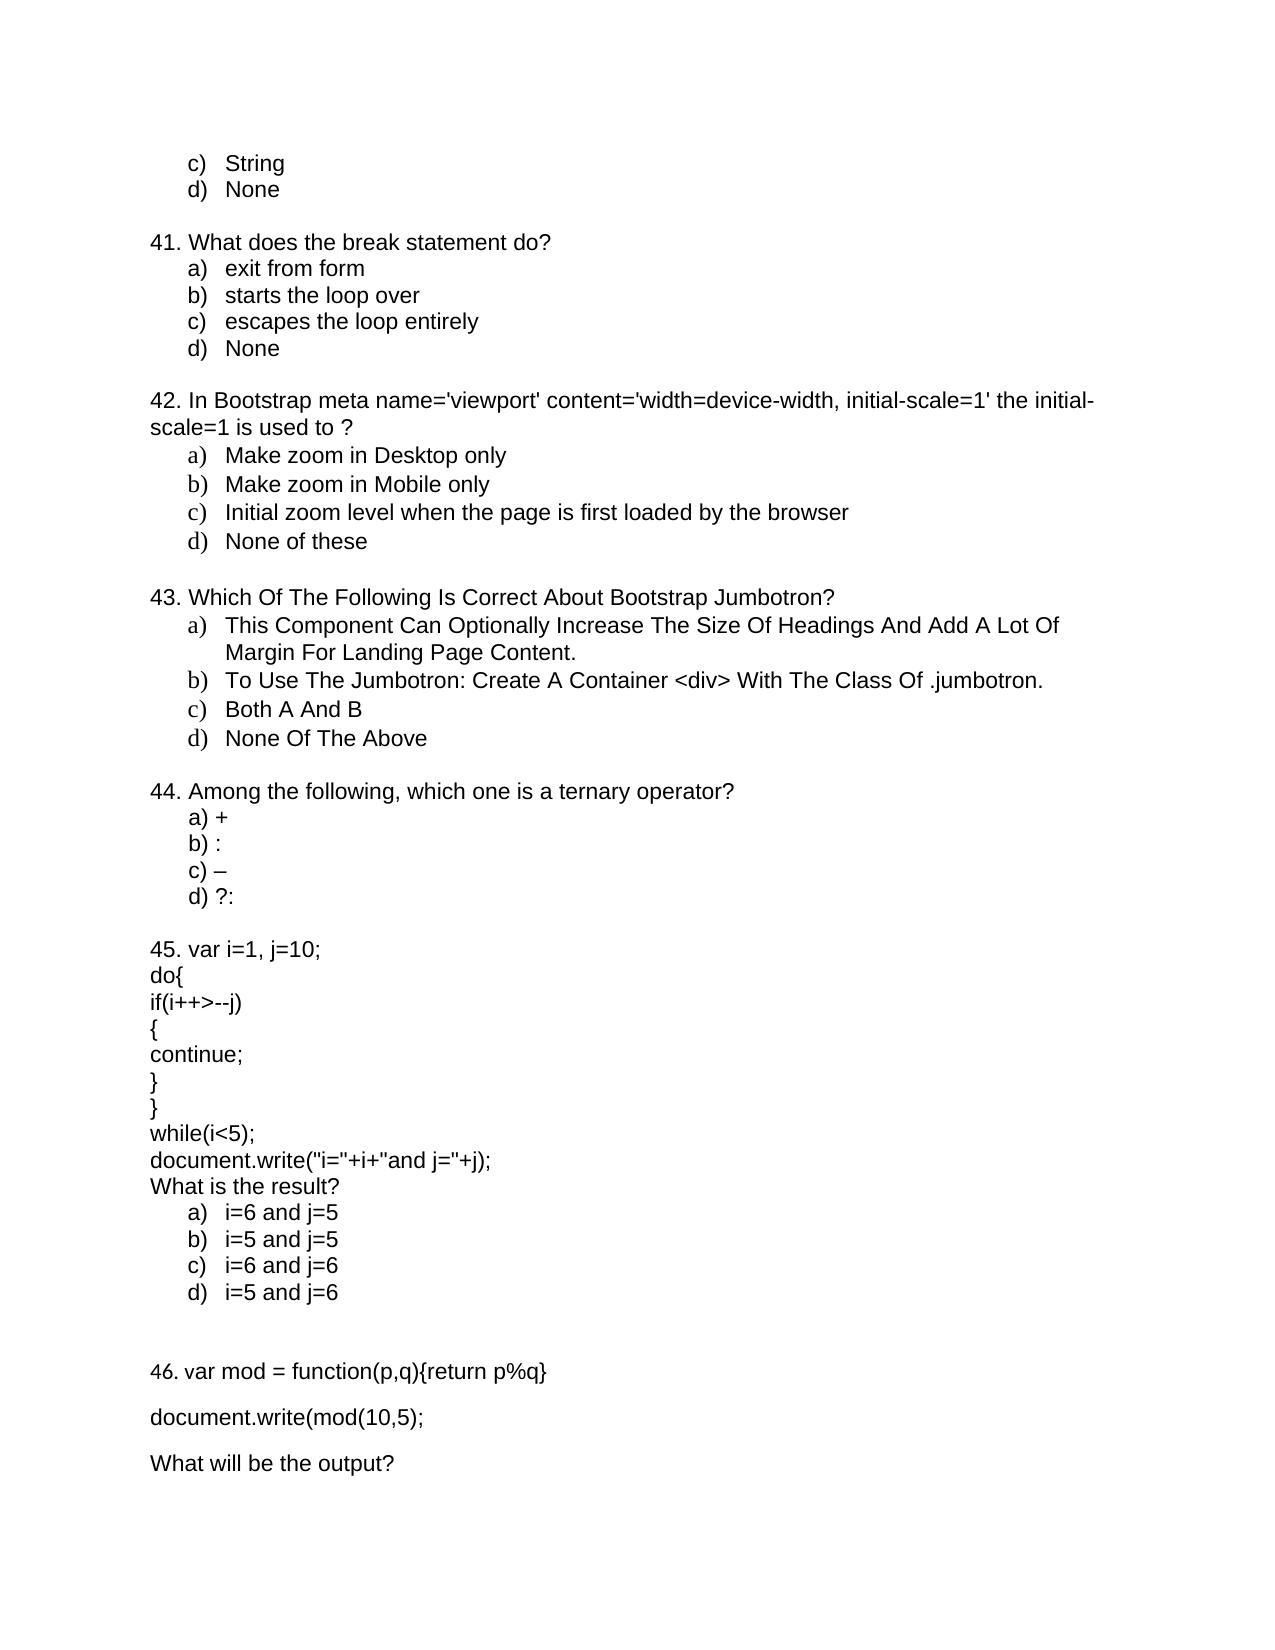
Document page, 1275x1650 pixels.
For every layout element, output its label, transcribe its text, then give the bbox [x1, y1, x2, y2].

list Make zoom in Mobile only [187, 469, 1134, 497]
list i=6 and j=5 [187, 1199, 1134, 1226]
list None of these [187, 526, 1134, 555]
list To Use The Jumbotron: Create A Container <div> With The Class Of .jumbotron. [187, 665, 1134, 694]
list None [187, 176, 1134, 203]
text } [150, 1068, 1134, 1094]
list Initial zoom level when the page is first loaded by the browser [187, 497, 1134, 526]
text 43. Which Of The Following Is Correct About Bootstrap Jumbotron? [150, 584, 1134, 610]
list None Of The Above [187, 723, 1134, 751]
text 44. Among the following, which one is a ternary operator? [150, 778, 1134, 804]
text document.write("i="+i+"and j="+j); [150, 1147, 1134, 1173]
text while(i<5); [150, 1120, 1134, 1147]
text 41. What does the break statement do? [150, 229, 1134, 255]
text 46. var mod = function(p,q){return p%q} [150, 1357, 1134, 1386]
text } [150, 1094, 1134, 1120]
text What is the result? [150, 1173, 1134, 1199]
text What will be the output? [150, 1449, 1134, 1476]
text c) – [150, 857, 1134, 883]
list starts the loop over [187, 282, 1134, 308]
text do{ [150, 962, 1134, 988]
text d) ?: [150, 883, 1134, 909]
list i=6 and j=6 [187, 1252, 1134, 1278]
text document.write(mod(10,5); [150, 1404, 1134, 1431]
text continue; [150, 1041, 1134, 1068]
text if(i++>--j) [150, 988, 1134, 1015]
list None [187, 334, 1134, 361]
list escapes the loop entirely [187, 308, 1134, 334]
list Both A And B [187, 694, 1134, 723]
list exit from form [187, 255, 1134, 282]
text b) : [150, 830, 1134, 857]
text { [150, 1015, 1134, 1041]
list String [187, 150, 1134, 176]
list Make zoom in Desktop only [187, 440, 1134, 469]
list i=5 and j=5 [187, 1226, 1134, 1252]
text a) + [150, 804, 1134, 830]
text 45. var i=1, j=10; [150, 936, 1134, 962]
list i=5 and j=6 [187, 1278, 1134, 1305]
text 42. In Bootstrap meta name='viewport' content='width=device-width, initial-scale=1' the initial-scale=1 is used to ? [150, 387, 1134, 440]
list This Component Can Optionally Increase The Size Of Headings And Add A Lot Of Margin For Landing Page Content. [187, 610, 1134, 665]
